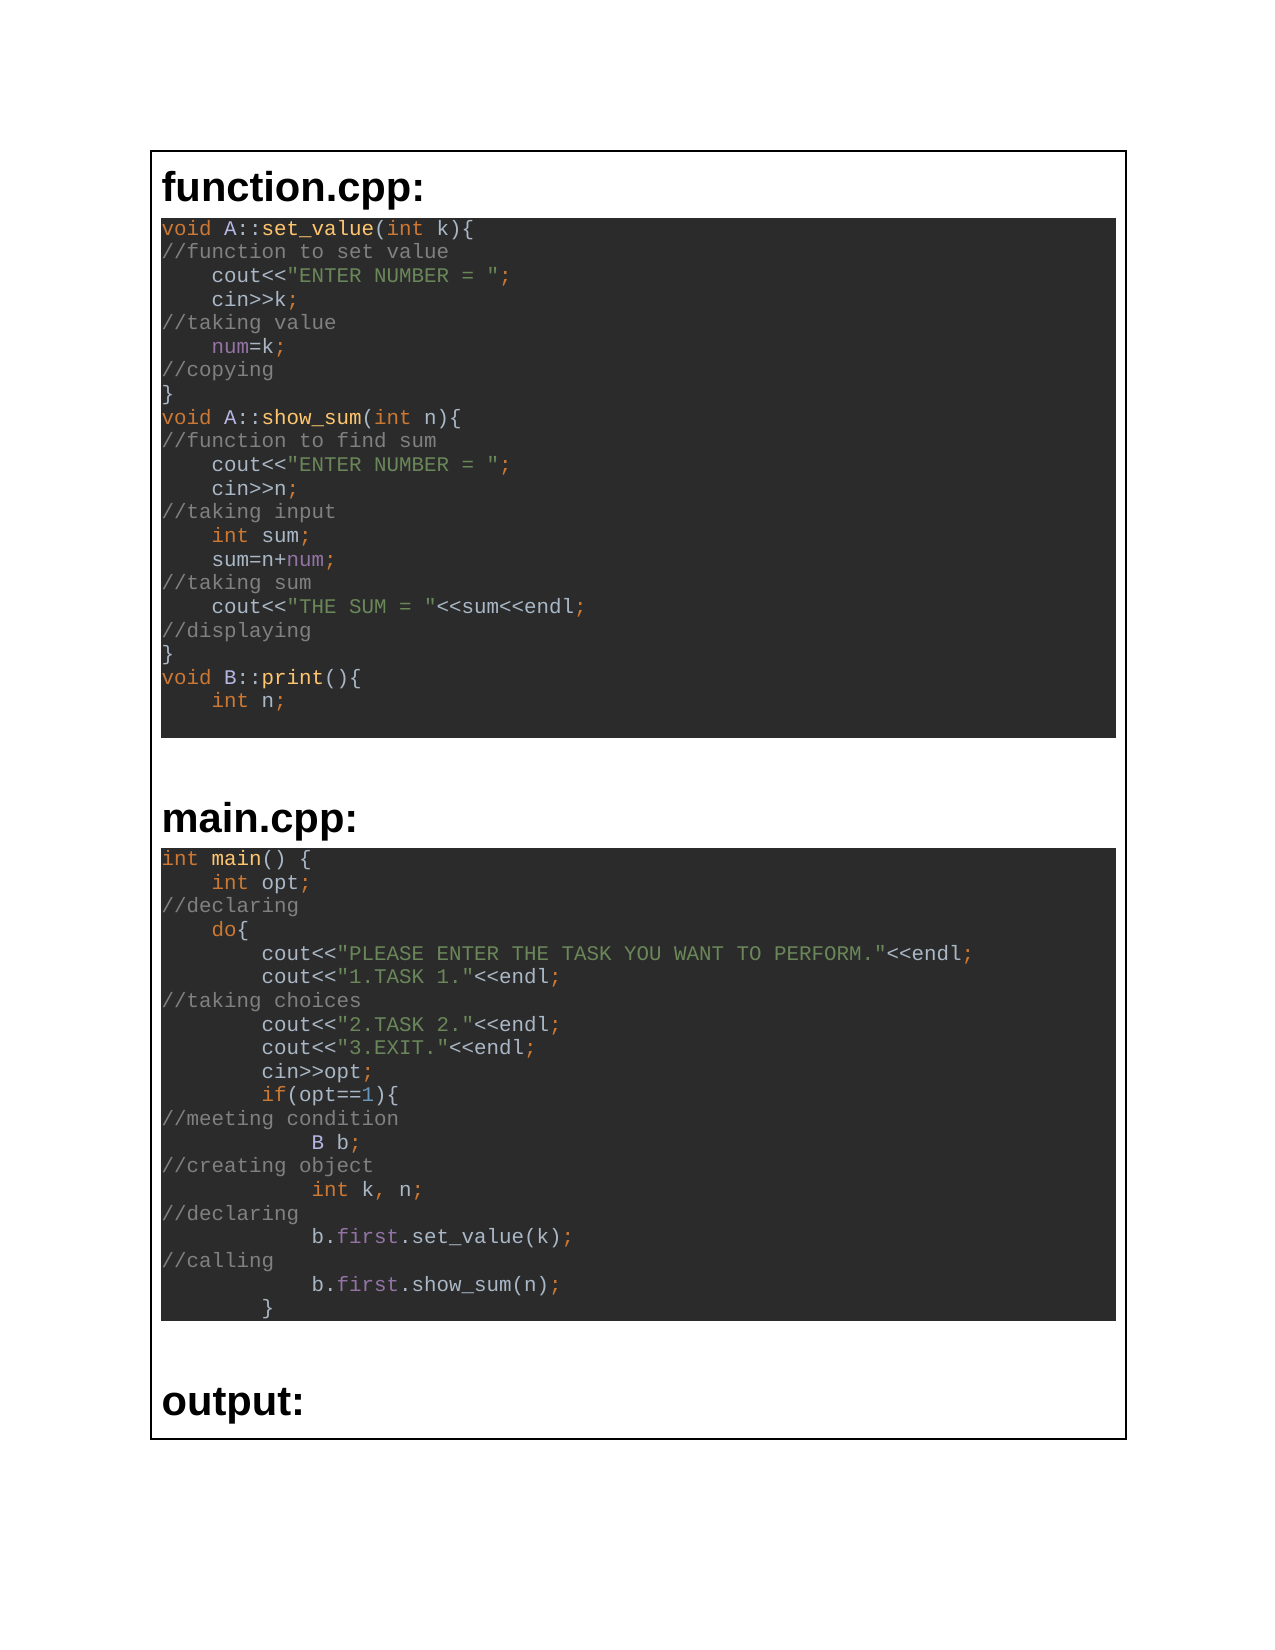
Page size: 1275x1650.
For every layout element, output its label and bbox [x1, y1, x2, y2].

table_header [152, 152, 1125, 1438]
